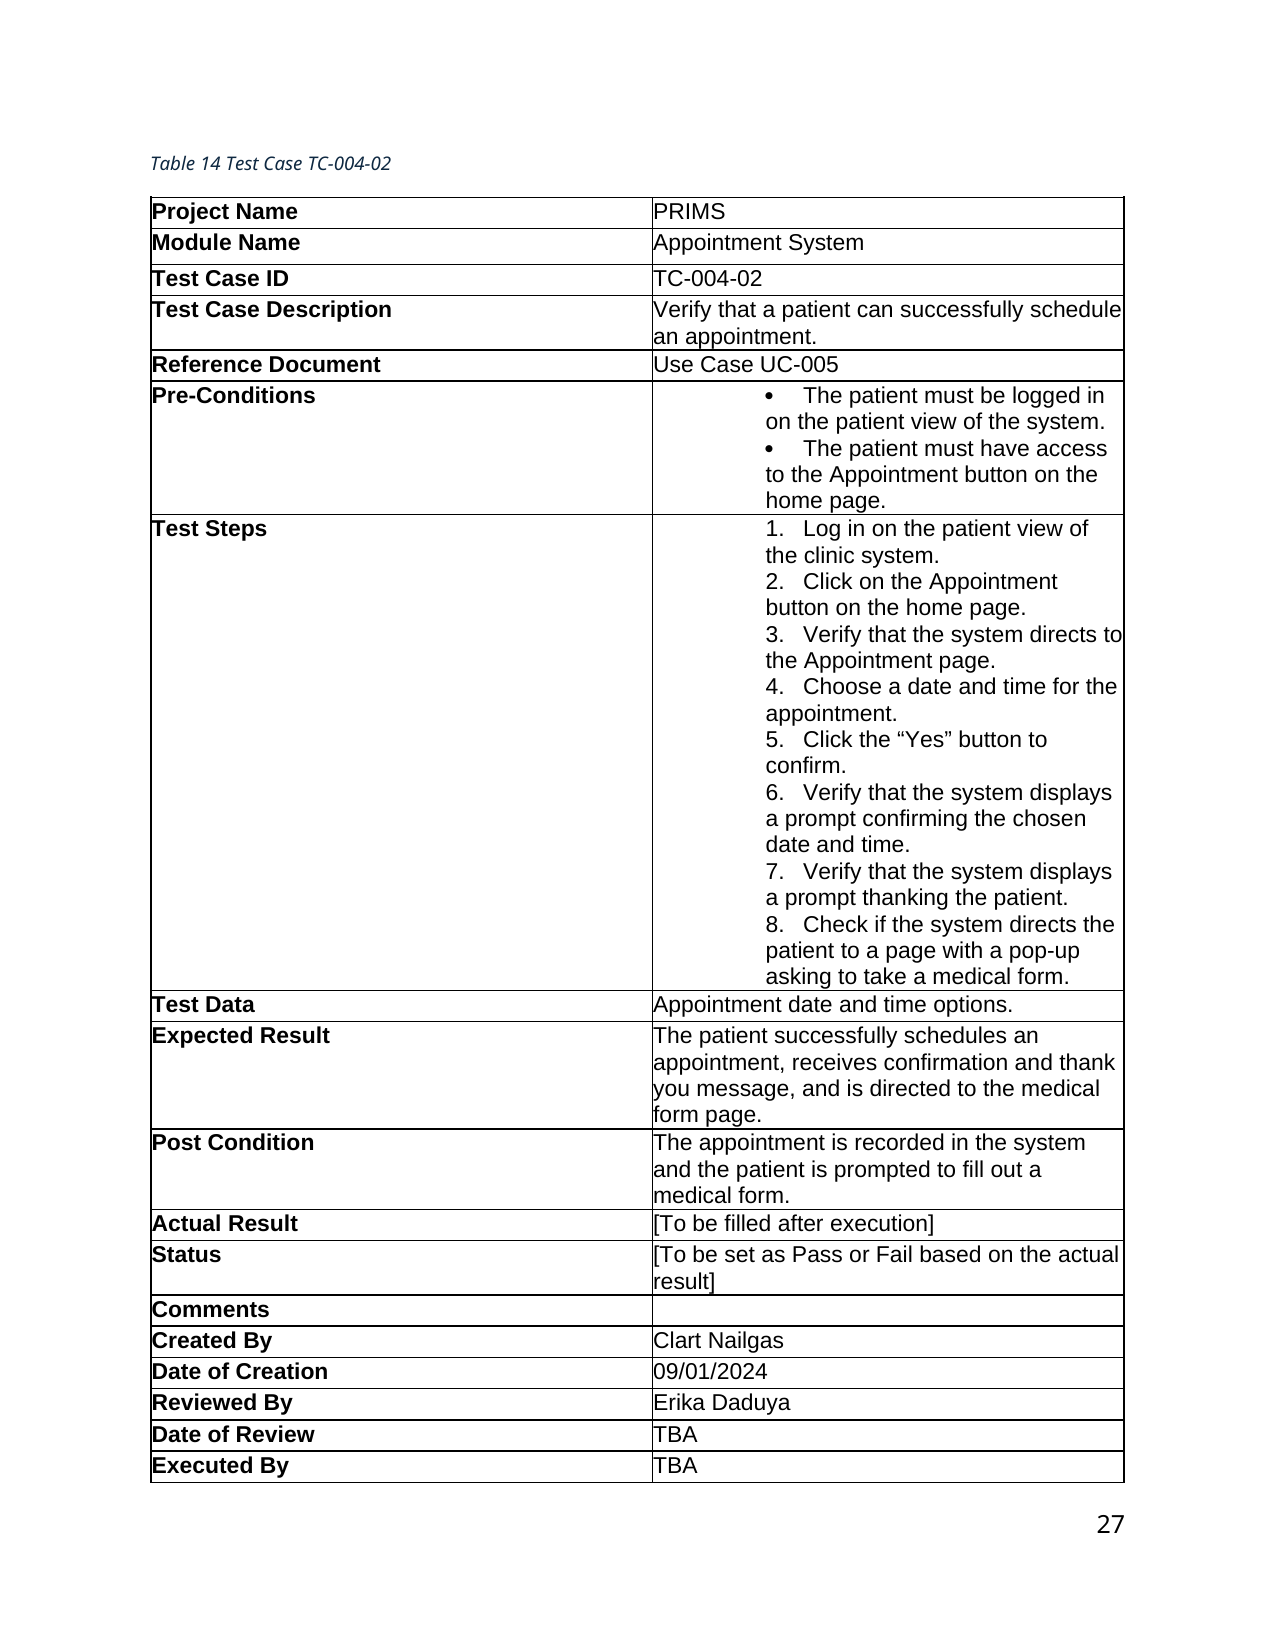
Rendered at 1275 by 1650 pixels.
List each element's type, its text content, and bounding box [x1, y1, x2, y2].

table_cell Use Case UC-005 [653, 351, 1123, 380]
table_cell The patient successfully schedules an appointment, receives confirmation and thank you message, and is directed to the medical form page. [653, 1022, 1123, 1128]
table_cell Post Condition [152, 1130, 652, 1208]
table_cell Reference Document [152, 351, 652, 380]
table_header Project Name [152, 198, 652, 228]
table_cell 09/01/2024 [653, 1358, 1123, 1388]
table_cell [653, 1296, 1123, 1325]
table_cell TBA [653, 1452, 1123, 1481]
table_cell [To be set as Pass or Fail based on the actual result] [653, 1241, 1123, 1294]
table_cell The appointment is recorded in the system and the patient is prompted to fill out a medical form. [653, 1130, 1123, 1208]
table_cell Actual Result [152, 1210, 652, 1240]
table_cell TBA [653, 1421, 1123, 1450]
table_cell Clart Nailgas [653, 1327, 1123, 1356]
table_cell Reviewed By [152, 1389, 652, 1419]
table_cell Appointment System [653, 229, 1123, 263]
table_header PRIMS [653, 198, 1123, 228]
table_cell Test Steps [152, 515, 652, 989]
table_cell Verify that a patient can successfully schedule an appointment. [653, 296, 1123, 349]
table_cell Created By [152, 1327, 652, 1356]
table_cell Status [152, 1241, 652, 1294]
table_cell Date of Creation [152, 1358, 652, 1388]
table_cell Expected Result [152, 1022, 652, 1128]
table_cell Module Name [152, 229, 652, 263]
table_cell Pre-Conditions [152, 382, 652, 514]
table_cell Test Case ID [152, 265, 652, 295]
table_cell Test Data [152, 991, 652, 1021]
table_cell Appointment date and time options. [653, 991, 1123, 1021]
table_cell Date of Review [152, 1421, 652, 1450]
table_cell [To be filled after execution] [653, 1210, 1123, 1240]
table_cell The patient must be logged in on the patient view of the system. The patient must have access to the Appointment button on the home page. [653, 382, 1123, 514]
table_cell Test Case Description [152, 296, 652, 349]
text Table 14 Test Case TC-004-02 [150, 150, 1125, 176]
table_cell TC-004-02 [653, 265, 1123, 295]
table_cell Log in on the patient view of the clinic system. Click on the Appointment button on the home page. Verify that the system directs to the Appointment page. Choose a date and time for the appointment. Click the “Yes” button to confirm. Verify that the system displays a prompt confirming the chosen date and time. Verify that the system displays a prompt thanking the patient. Check if the system directs the patient to a page with a pop-up asking to take a medical form. [653, 515, 1123, 989]
table_cell Comments [152, 1296, 652, 1325]
table_cell Erika Daduya [653, 1389, 1123, 1419]
table_cell Executed By [152, 1452, 652, 1481]
